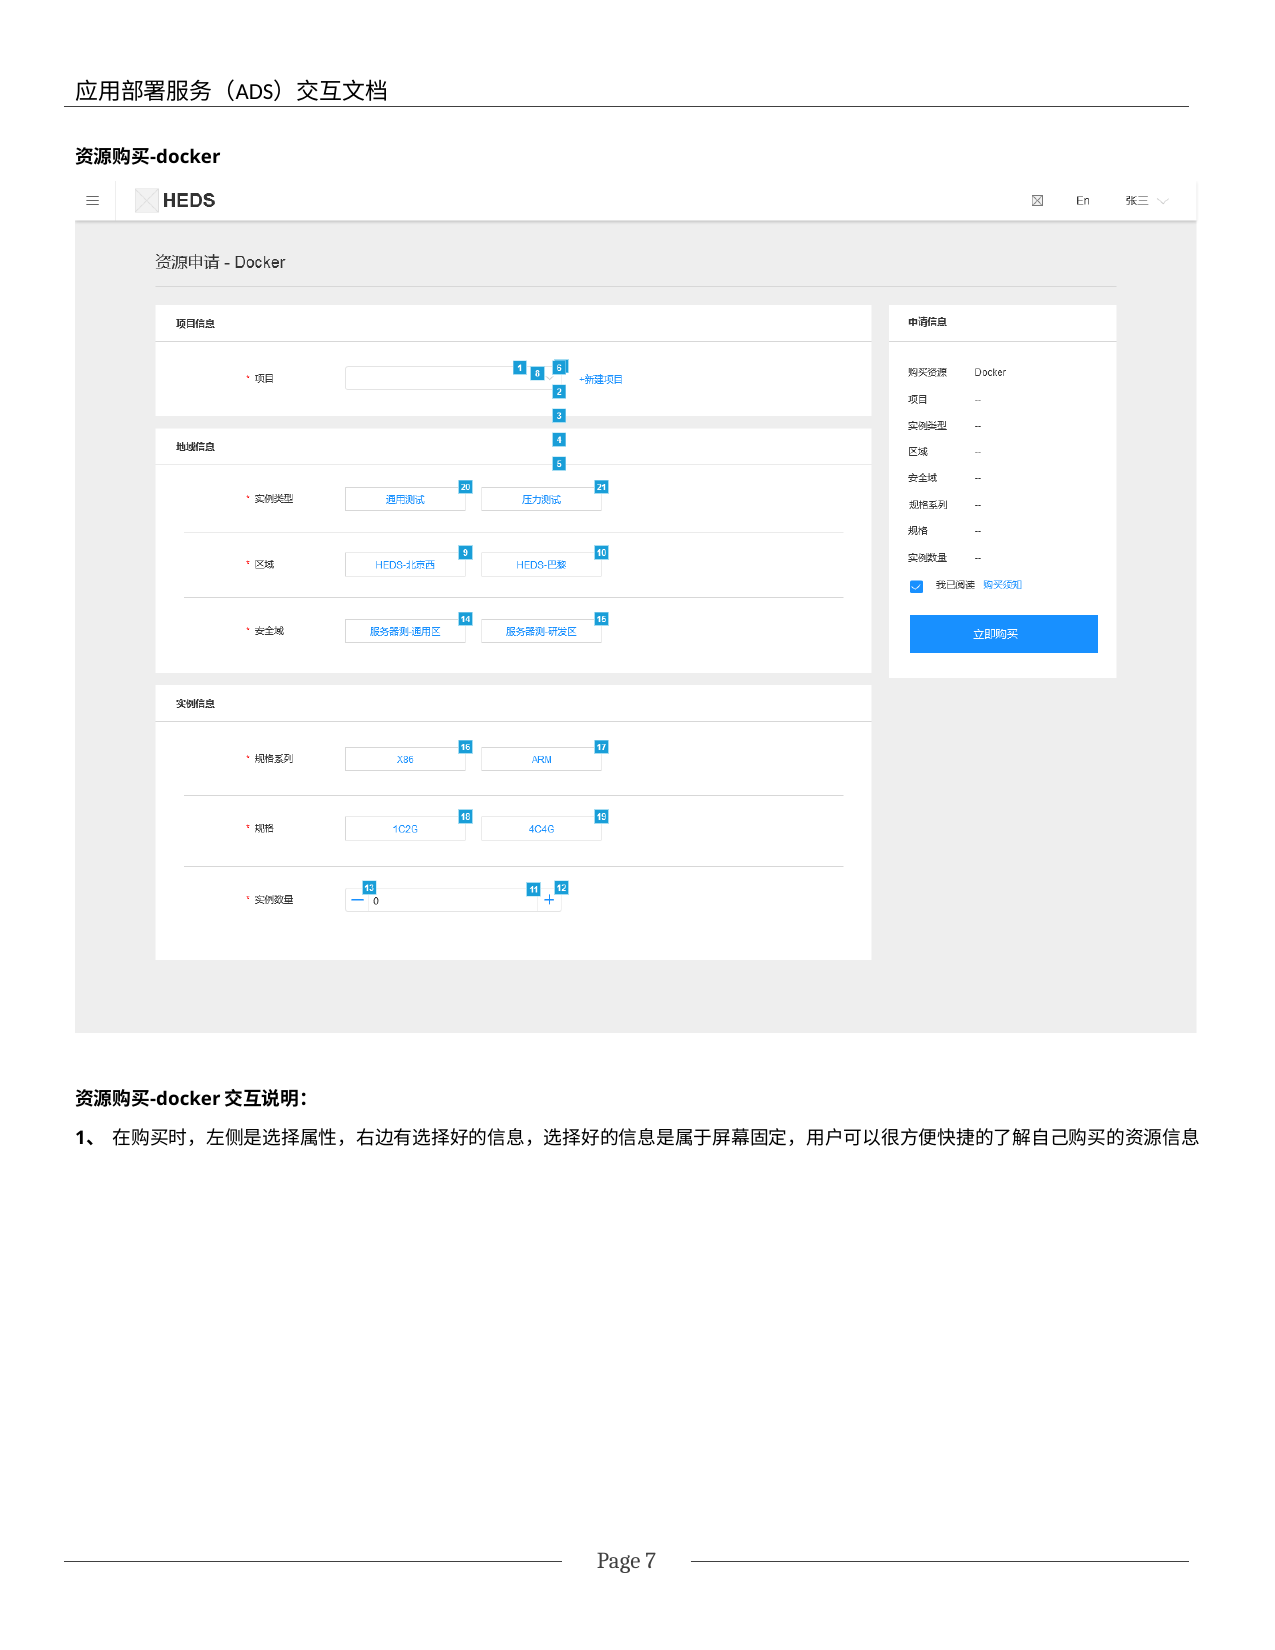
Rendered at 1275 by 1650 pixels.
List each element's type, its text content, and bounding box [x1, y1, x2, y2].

list 在购买时，左侧是选择属性，右边有选择好的信息，选择好的信息是属于屏幕固定，用户可以很方便快捷的了解自己购买的资源信息资源购买-Tomcat [75, 1123, 1200, 1150]
text 资源购买-docker [75, 141, 1200, 168]
picture [75, 181, 1200, 1033]
text 资源购买-docker交互说明： [75, 1083, 1200, 1110]
